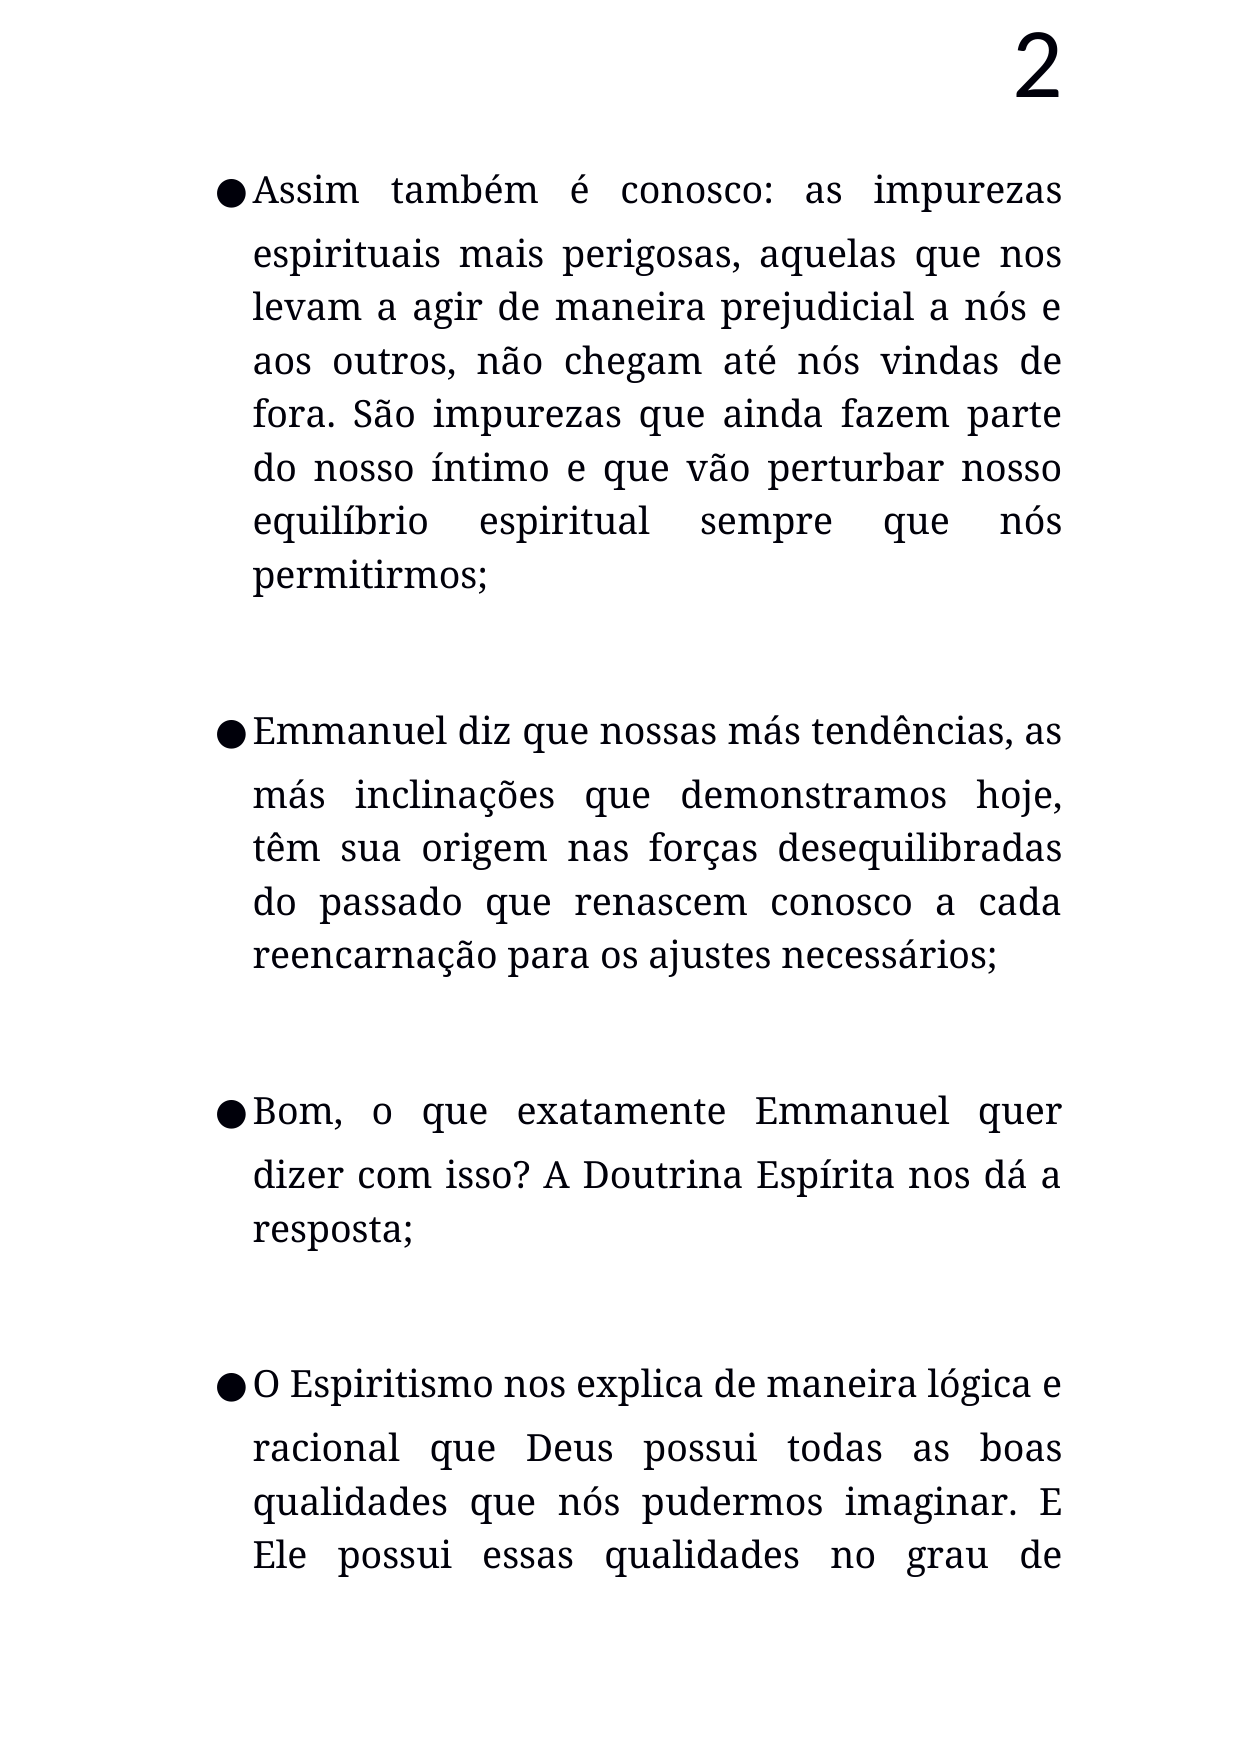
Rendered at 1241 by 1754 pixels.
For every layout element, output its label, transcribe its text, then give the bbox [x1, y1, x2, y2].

list Bom, o que exatamente Emmanuel quer dizer com isso? A Doutrina Espírita nos dá a resposta; [215, 1069, 1063, 1253]
list Assim também é conosco: as impurezas espirituais mais perigosas, aquelas que nos levam a agir de maneira prejudicial a nós e aos outros, não chegam até nós vindas de fora. São impurezas que ainda fazem parte do nosso íntimo e que vão perturbar nosso equilíbrio espiritual sempre que nós permitirmos; [215, 148, 1063, 599]
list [215, 1342, 1063, 1580]
list Emmanuel diz que nossas más tendências, as más inclinações que demonstramos hoje, têm sua origem nas forças desequilibradas do passado que renascem conosco a cada reencarnação para os ajustes necessários; [215, 689, 1063, 980]
